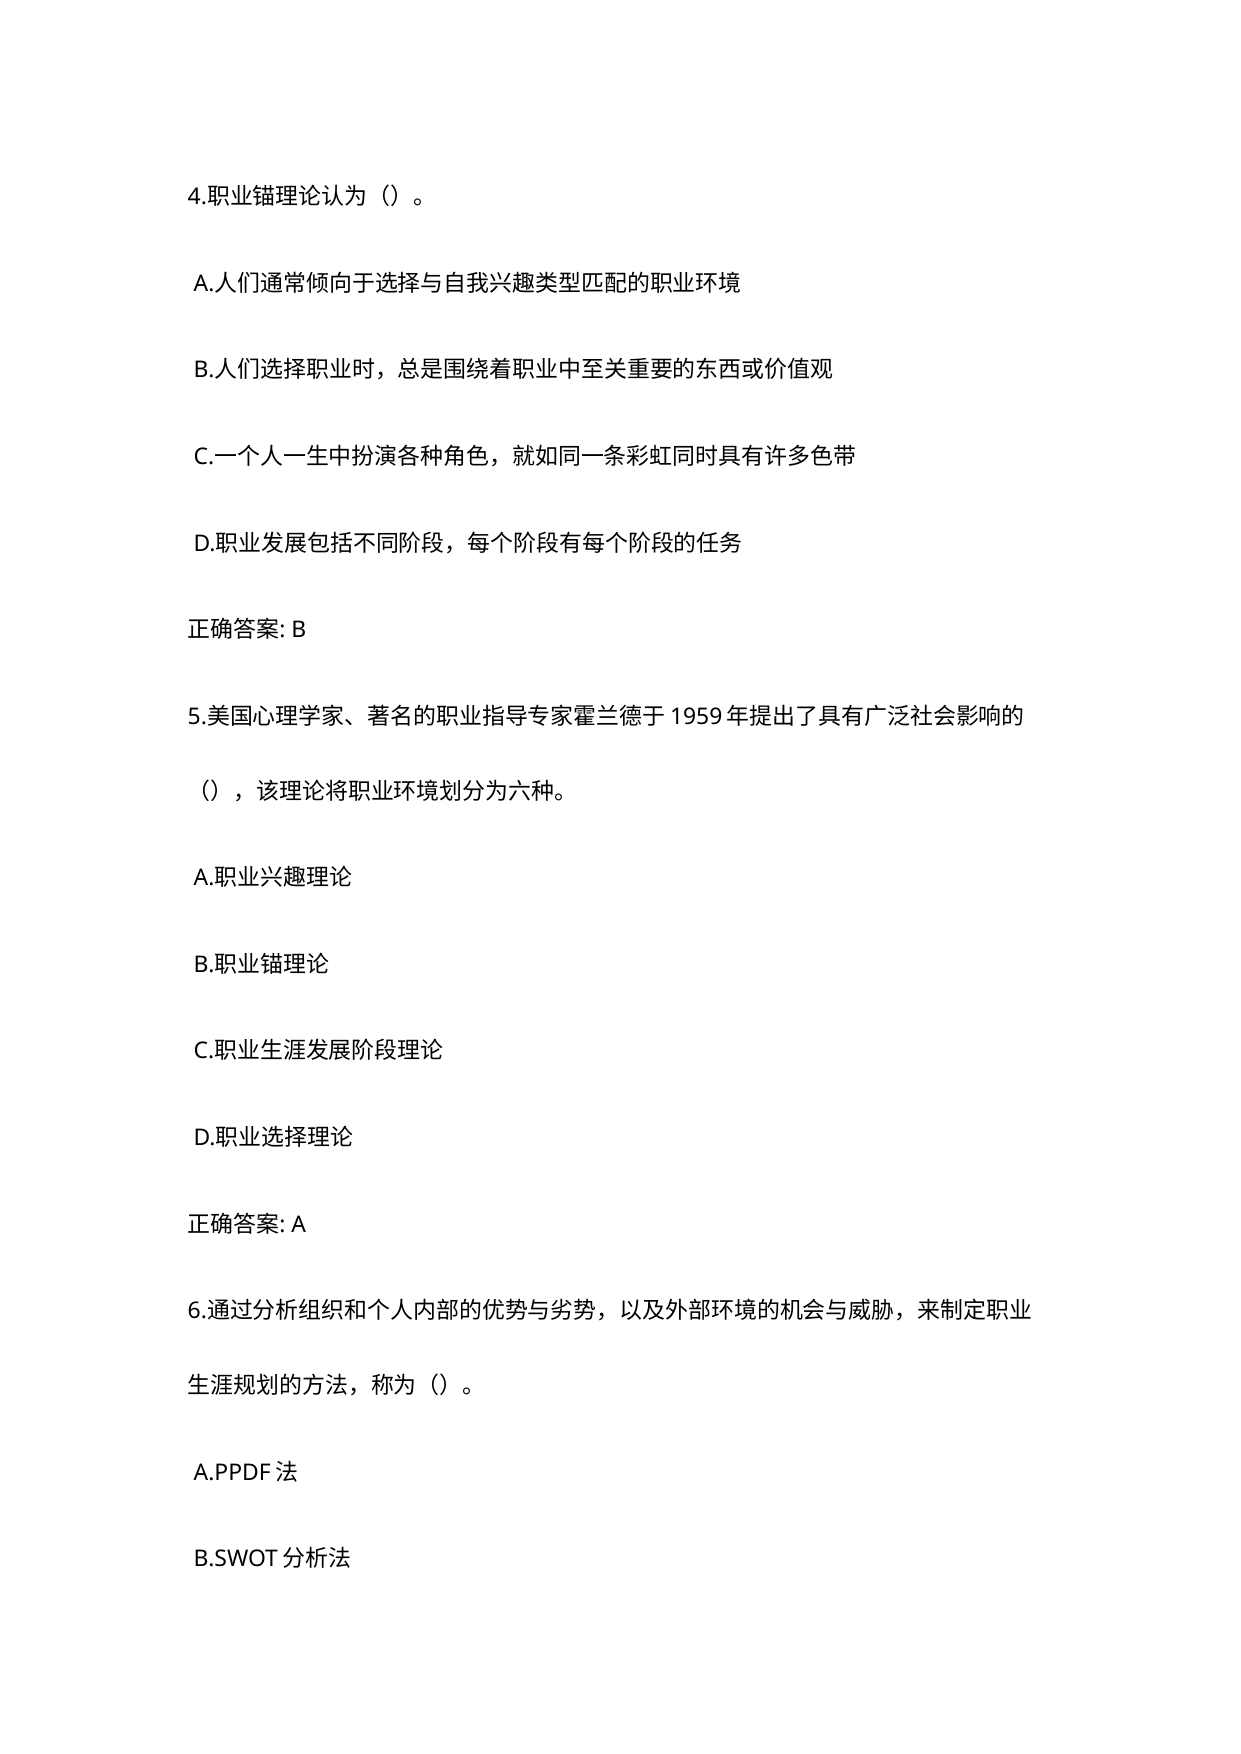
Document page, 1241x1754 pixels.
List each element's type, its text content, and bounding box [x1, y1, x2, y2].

text 4.职业锚理论认为（）。 [187, 162, 1053, 227]
text B.SWOT分析法 [187, 1524, 1053, 1589]
text 6.通过分析组织和个人内部的优势与劣势，以及外部环境的机会与威胁，来制定职业生涯规划的方法，称为（）。 [187, 1277, 1053, 1416]
text A.人们通常倾向于选择与自我兴趣类型匹配的职业环境 [187, 249, 1053, 314]
text 正确答案: A [187, 1190, 1053, 1255]
text 正确答案: B [187, 595, 1053, 660]
text A.职业兴趣理论 [187, 843, 1053, 908]
text C.职业生涯发展阶段理论 [187, 1017, 1053, 1082]
text D.职业选择理论 [187, 1103, 1053, 1168]
text A.PPDF法 [187, 1438, 1053, 1503]
text 5.美国心理学家、著名的职业指导专家霍兰德于1959年提出了具有广泛社会影响的（），该理论将职业环境划分为六种。 [187, 682, 1053, 822]
text D.职业发展包括不同阶段，每个阶段有每个阶段的任务 [187, 509, 1053, 574]
text C.一个人一生中扮演各种角色，就如同一条彩虹同时具有许多色带 [187, 422, 1053, 487]
text B.人们选择职业时，总是围绕着职业中至关重要的东西或价值观 [187, 335, 1053, 400]
text B.职业锚理论 [187, 930, 1053, 995]
